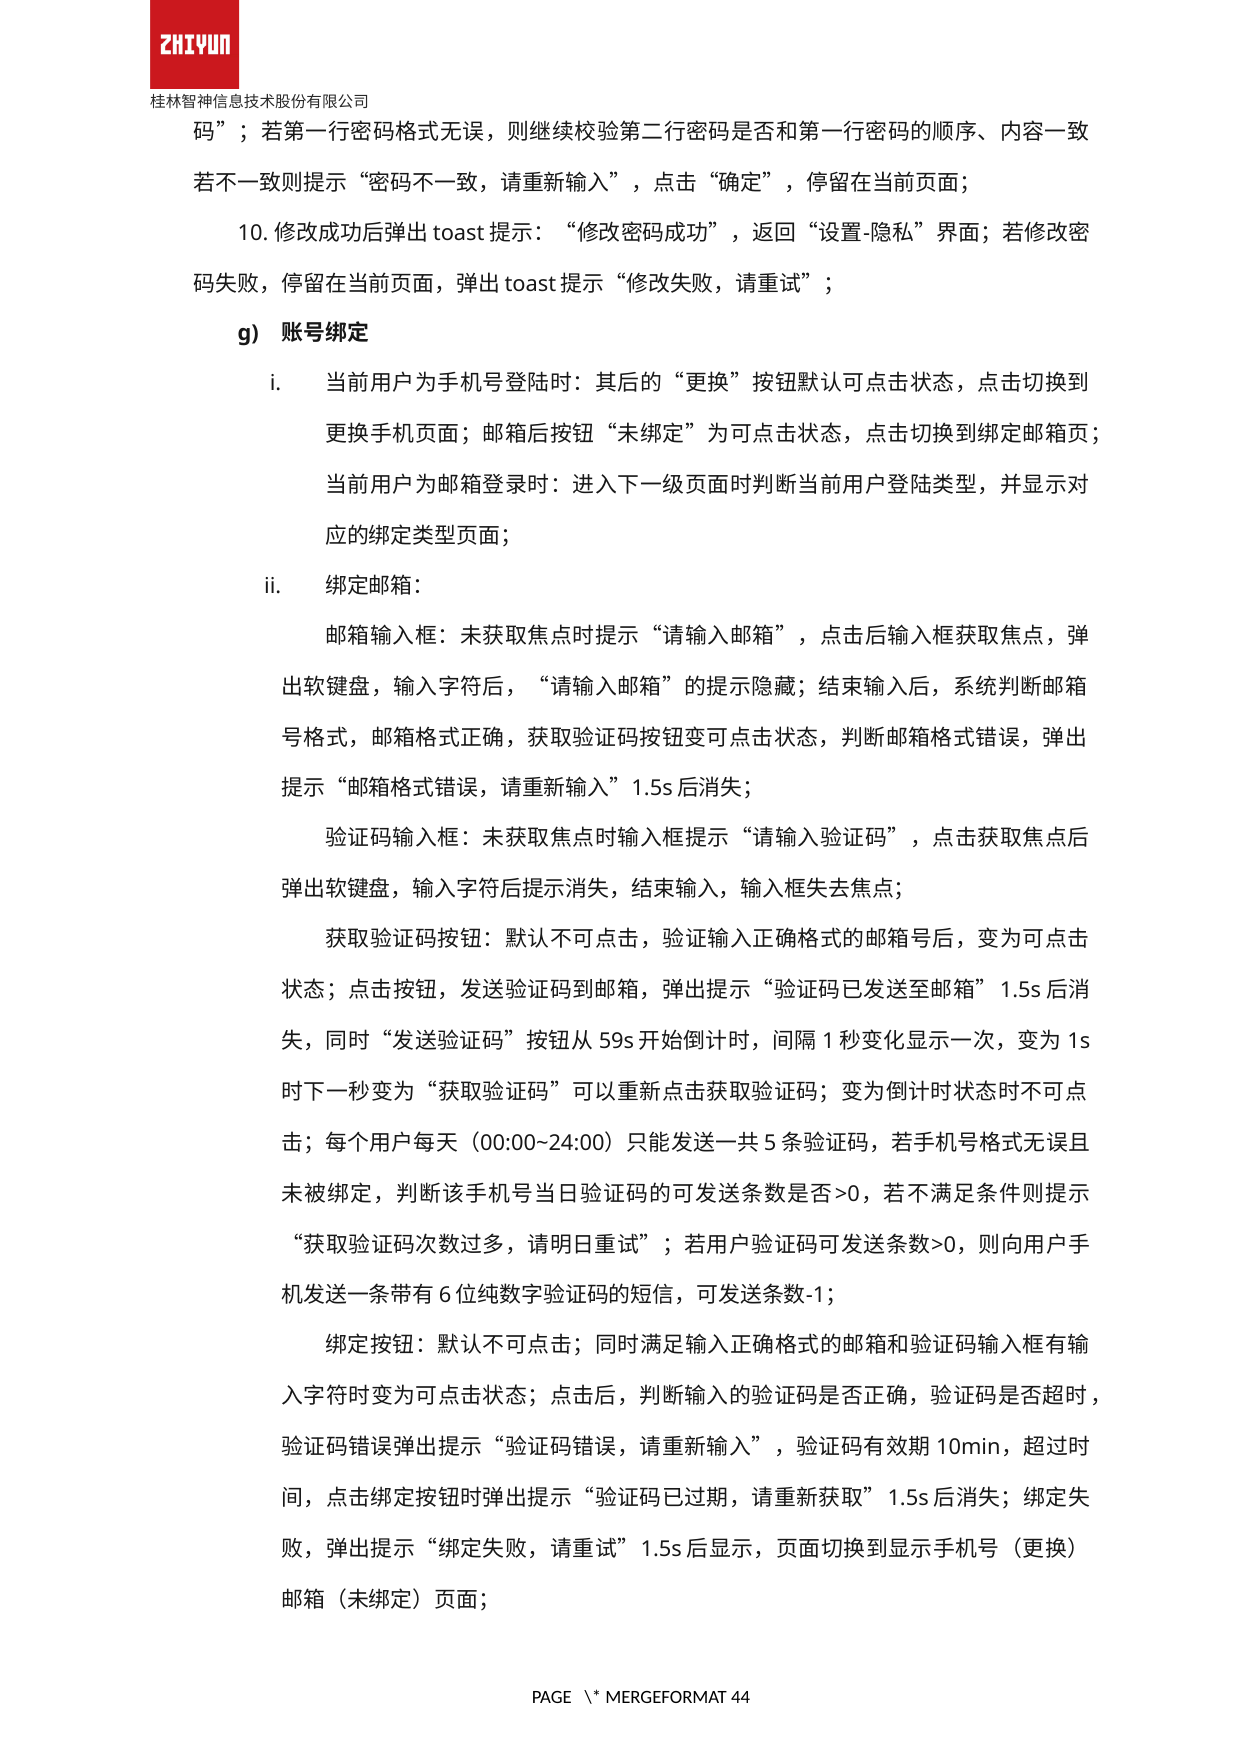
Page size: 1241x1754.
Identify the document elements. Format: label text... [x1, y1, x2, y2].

list 当前用户为手机号登陆时：其后的“更换”按钮默认可点击状态，点击切换到更换手机页面；邮箱后按钮“未绑定”为可点击状态，点击切换到绑定邮箱页；当前用户为邮箱登录时：进入下一级页面时判断当前用户登陆类型，并显示对应的绑定类型页面； [281, 364, 1090, 551]
list 账号绑定 [237, 314, 1090, 348]
picture [150, 0, 240, 89]
list 邮箱输入框：未获取焦点时提示“请输入邮箱”，点击后输入框获取焦点，弹出软键盘，输入字符后，“请输入邮箱”的提示隐藏；结束输入后，系统判断邮箱号格式，邮箱格式正确，获取验证码按钮变可点击状态，判断邮箱格式错误，弹出提示“邮箱格式错误，请重新输入”1.5s后消失； [281, 617, 1090, 803]
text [194, 113, 1090, 198]
list 绑定按钮：默认不可点击；同时满足输入正确格式的邮箱和验证码输入框有输入字符时变为可点击状态；点击后，判断输入的验证码是否正确，验证码是否超时，验证码错误弹出提示“验证码错误，请重新输入”，验证码有效期10min，超过时间，点击绑定按钮时弹出提示“验证码已过期，请重新获取”1.5s后消失；绑定失败，弹出提示“绑定失败，请重试”1.5s后显示，页面切换到显示手机号（更换）邮箱（未绑定）页面； [281, 1326, 1090, 1615]
list 绑定邮箱： [281, 567, 1090, 601]
list 获取验证码按钮：默认不可点击，验证输入正确格式的邮箱号后，变为可点击状态；点击按钮，发送验证码到邮箱，弹出提示“验证码已发送至邮箱”1.5s后消失，同时“发送验证码”按钮从59s开始倒计时，间隔1秒变化显示一次，变为1s时下一秒变为“获取验证码”可以重新点击获取验证码；变为倒计时状态时不可点击；每个用户每天（00:00~24:00）只能发送一共5条验证码，若手机号格式无误且未被绑定，判断该手机号当日验证码的可发送条数是否>0，若不满足条件则提示“获取验证码次数过多，请明日重试”；若用户验证码可发送条数>0，则向用户手机发送一条带有6位纯数字验证码的短信，可发送条数-1； [281, 920, 1090, 1310]
text 10. 修改成功后弹出toast提示：“修改密码成功”，返回“设置-隐私”界面；若修改密码失败，停留在当前页面，弹出toast提示“修改失败，请重试”； [194, 214, 1090, 298]
list 验证码输入框：未获取焦点时输入框提示“请输入验证码”，点击获取焦点后弹出软键盘，输入字符后提示消失，结束输入，输入框失去焦点； [281, 819, 1090, 904]
